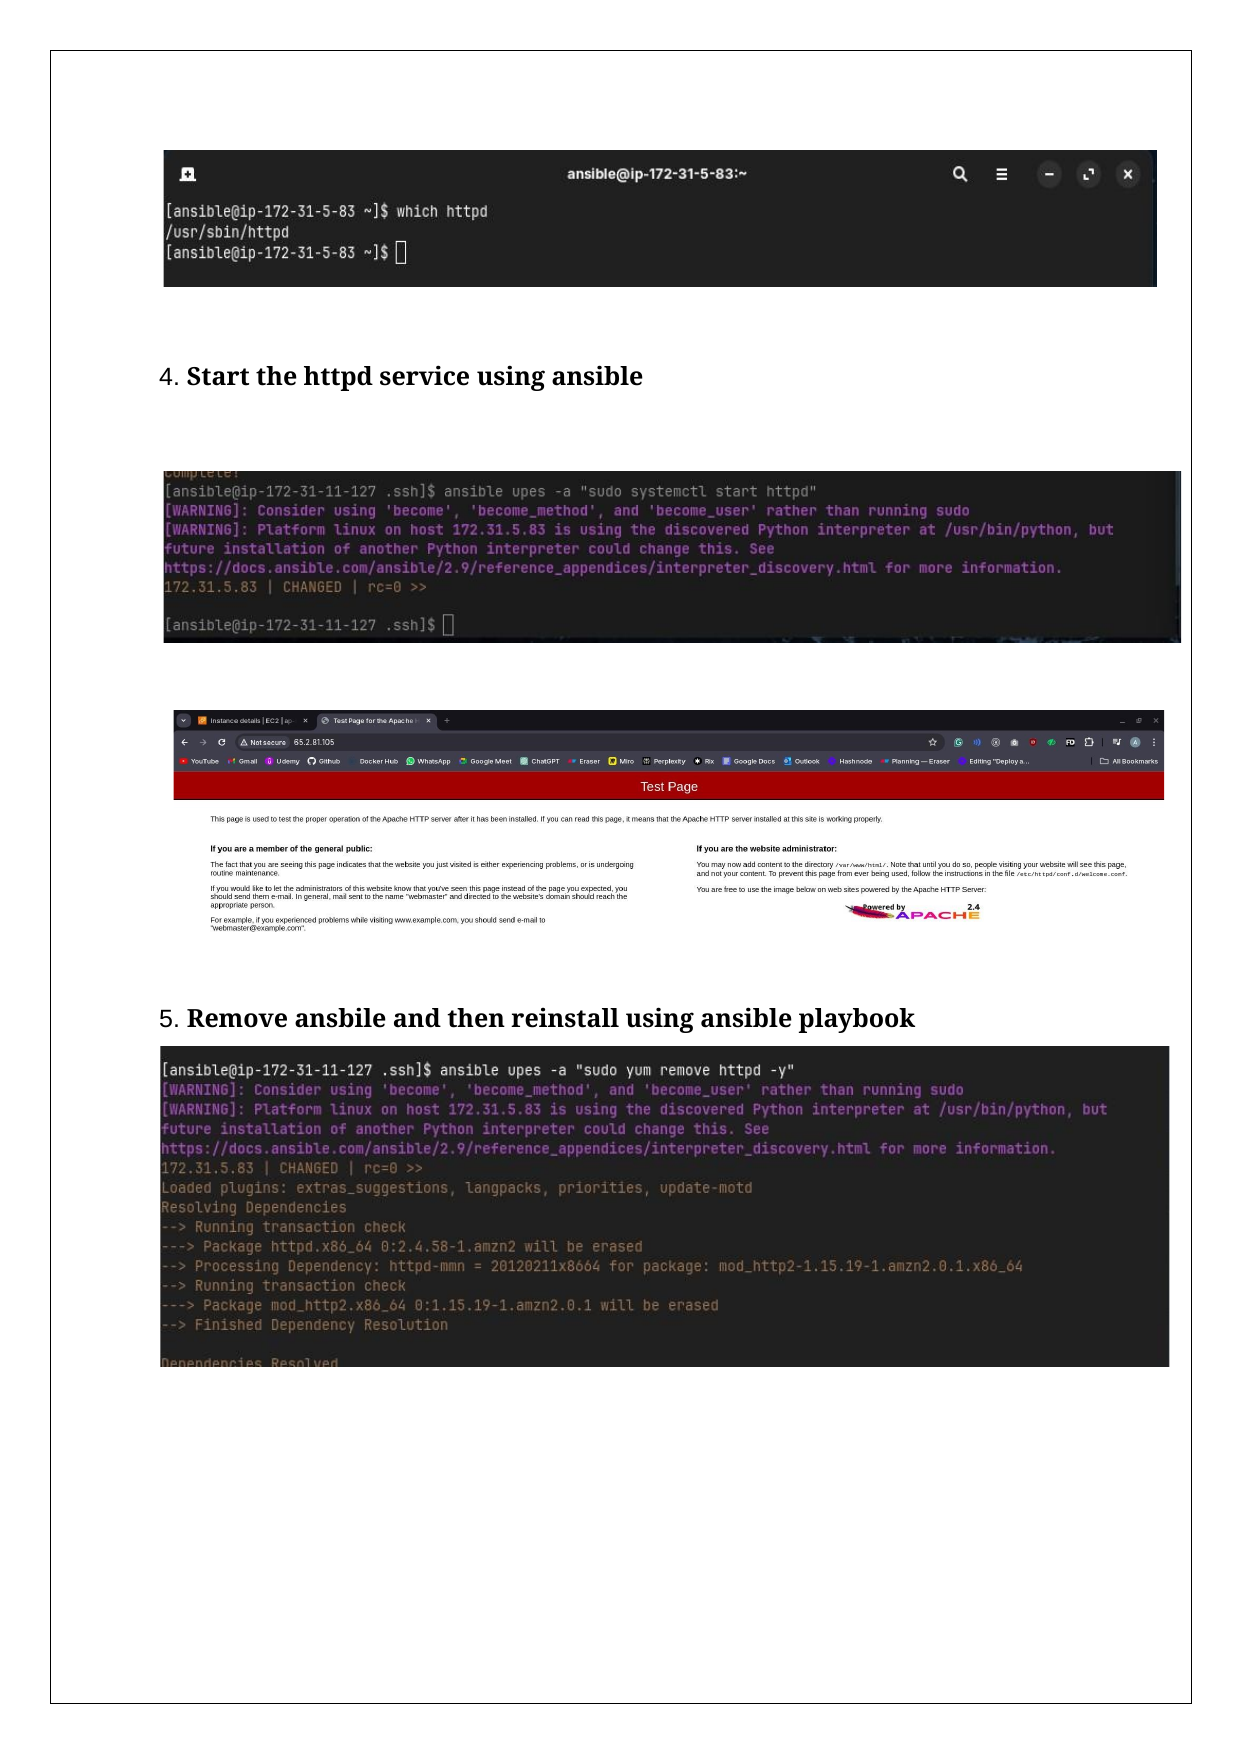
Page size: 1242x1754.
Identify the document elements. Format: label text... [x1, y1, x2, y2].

list Start the httpd service using ansible [159, 358, 1092, 392]
picture [160, 1046, 1170, 1367]
picture [173, 710, 1165, 932]
picture [163, 150, 1157, 287]
picture [163, 471, 1182, 643]
list Remove ansbile and then reinstall using ansible playbook [159, 1001, 1092, 1035]
